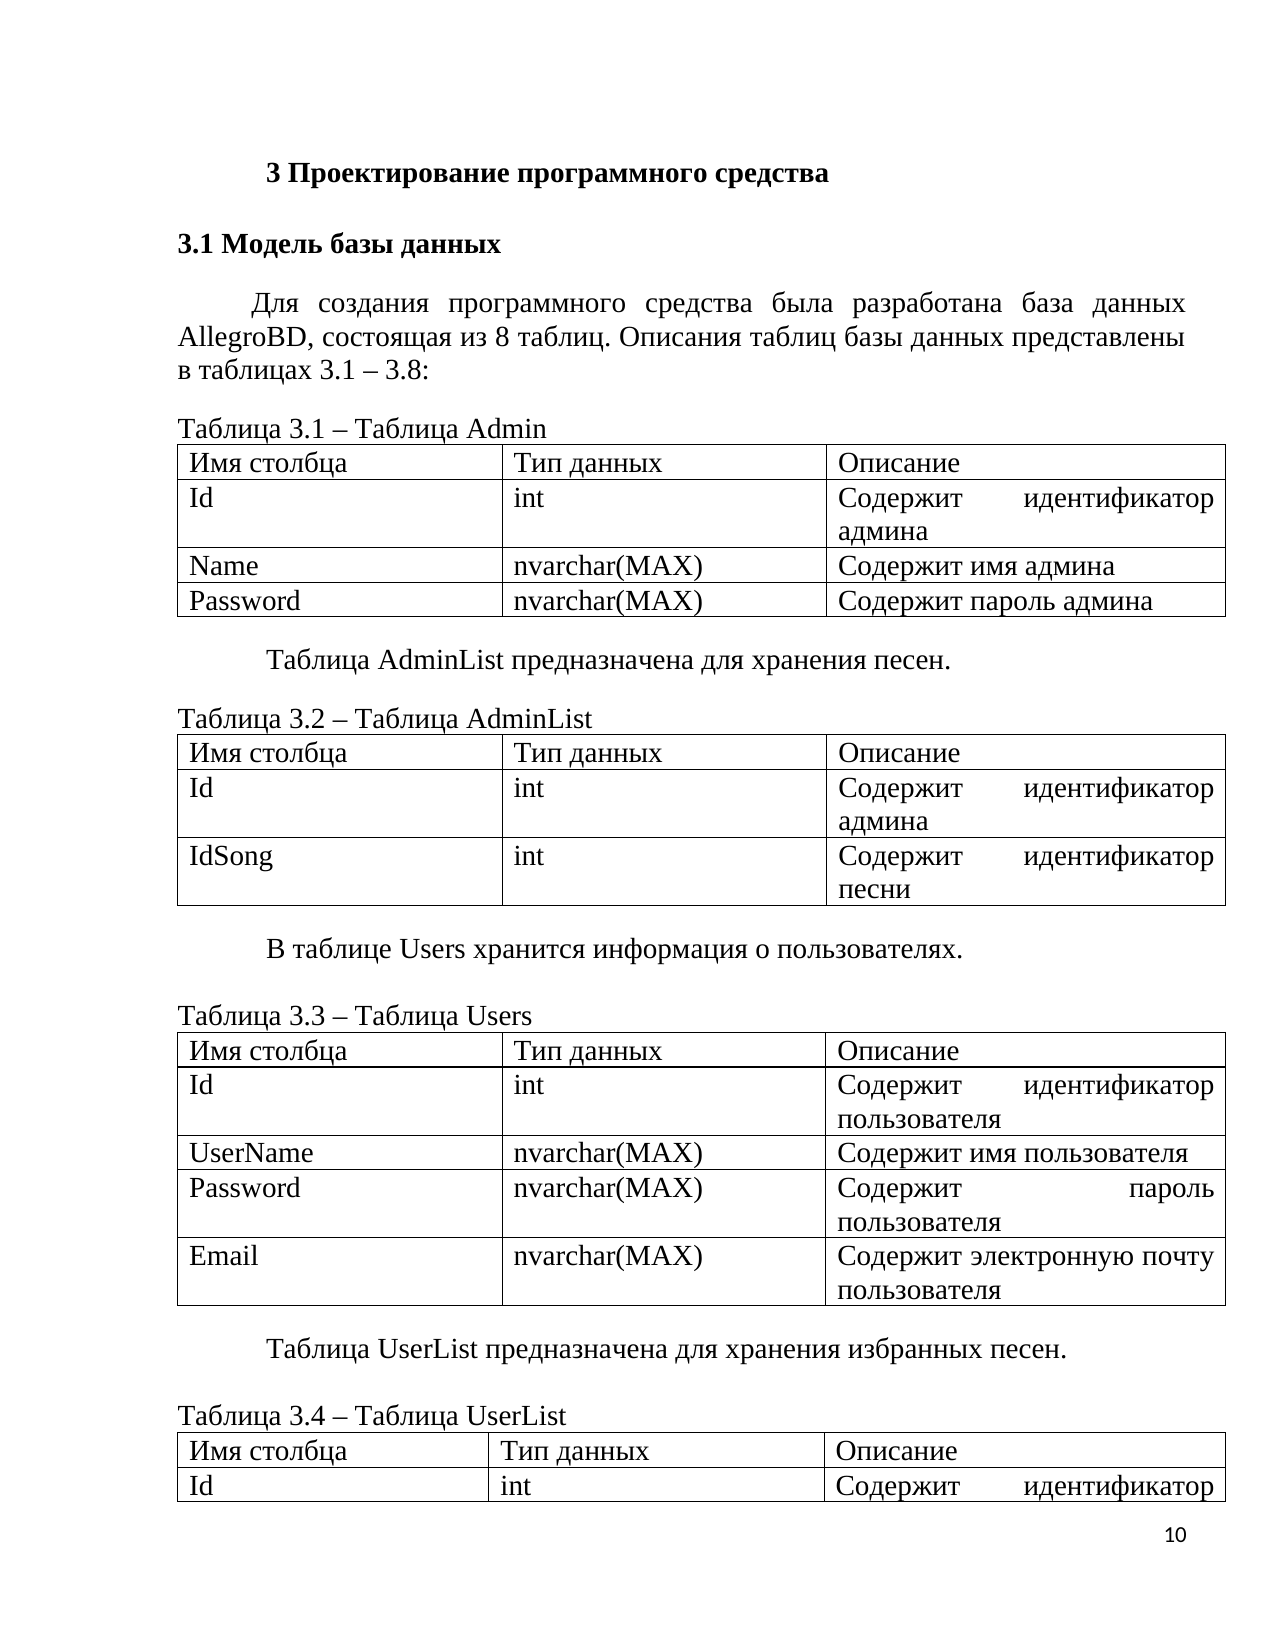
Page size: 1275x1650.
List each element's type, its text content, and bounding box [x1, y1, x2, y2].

table_cell Содержит имя админа [827, 548, 1225, 582]
table_cell IdSong [178, 838, 502, 905]
table_cell Id [178, 480, 502, 547]
table_cell Содержит пароль пользователя [826, 1170, 1225, 1237]
list В таблице Users хранится информация о пользователях. [177, 931, 1186, 965]
table_cell Содержит пароль админа [827, 583, 1225, 616]
table_header Имя столбца [178, 1033, 502, 1066]
text Для создания программного средства была разработана база данных AllegroBD, состоящая из 8 таблиц. Описания таблиц базы данных представлены в таблицах 3.1 – 3.8: [177, 285, 1186, 386]
table_cell Id [178, 770, 502, 837]
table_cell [825, 1468, 1225, 1501]
table_cell Password [178, 583, 502, 616]
table_cell Содержит идентификатор пользователя [826, 1068, 1225, 1134]
table_cell UserName [178, 1136, 502, 1169]
table_cell int [503, 1068, 825, 1134]
table_header Тип данных [489, 1433, 824, 1467]
table_header Описание [827, 445, 1225, 479]
text Таблица AdminList предназначена для хранения песен. [177, 642, 1186, 676]
table_cell nvarchar(MAX) [503, 1238, 825, 1305]
table_header Тип данных [503, 445, 826, 479]
table_cell Содержит идентификатор админа [827, 770, 1225, 837]
text 3.1 Модель базы данных [177, 227, 1186, 260]
table_cell Содержит идентификатор админа [827, 480, 1225, 547]
table_header Тип данных [503, 1033, 825, 1066]
table_header Описание [827, 735, 1225, 769]
table_header Описание [826, 1033, 1225, 1066]
table_header Тип данных [503, 735, 826, 769]
table_cell int [503, 480, 826, 547]
text Таблица 3.1 – Таблица Admin [177, 411, 1186, 444]
table_cell int [503, 838, 826, 905]
table_header Имя столбца [178, 445, 502, 479]
table_cell nvarchar(MAX) [503, 1170, 825, 1237]
table_cell nvarchar(MAX) [503, 1136, 825, 1169]
table_cell nvarchar(MAX) [503, 583, 826, 616]
subtitle 3 Проектирование программного средства [177, 156, 1186, 189]
table_cell Id [178, 1468, 488, 1501]
table_cell Содержит идентификатор песни [827, 838, 1225, 905]
list Таблица 3.3 – Таблица Users [177, 998, 1186, 1032]
table_header Описание [825, 1433, 1225, 1467]
text Таблица 3.2 – Таблица AdminList [177, 701, 1186, 734]
list Таблица 3.4 – Таблица UserList [177, 1398, 1186, 1432]
table_cell nvarchar(MAX) [503, 548, 826, 582]
table_header Имя столбца [178, 735, 502, 769]
table_cell Содержит имя пользователя [826, 1136, 1225, 1169]
table_cell Email [178, 1238, 502, 1305]
list Таблица UserList предназначена для хранения избранных песен. [177, 1331, 1186, 1365]
table_cell Password [178, 1170, 502, 1237]
table_cell Id [178, 1068, 502, 1134]
table_cell Name [178, 548, 502, 582]
table_cell int [489, 1468, 824, 1501]
table_header Имя столбца [178, 1433, 488, 1467]
table_cell int [503, 770, 826, 837]
table_cell Содержит электронную почту пользователя [826, 1238, 1225, 1305]
